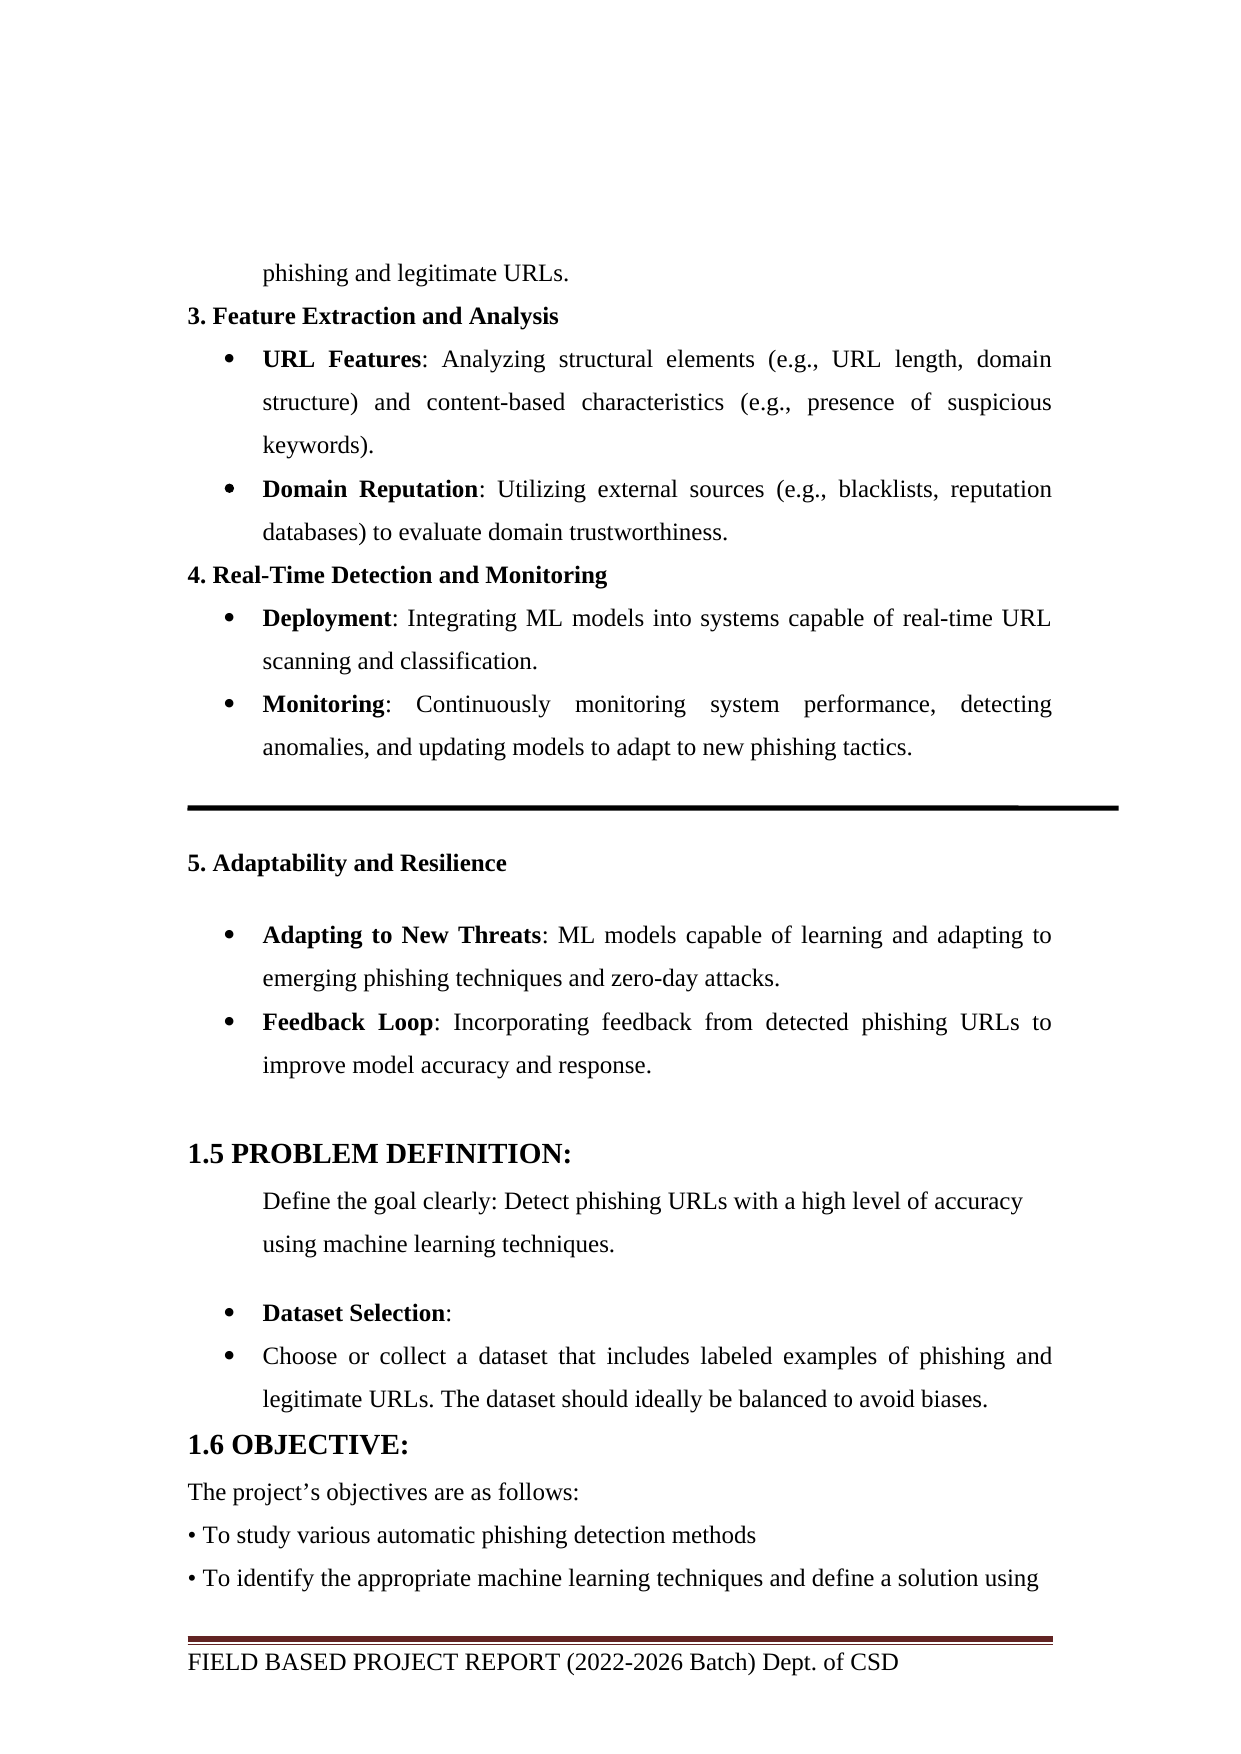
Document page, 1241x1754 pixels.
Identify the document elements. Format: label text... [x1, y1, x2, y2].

list Adapting to New Threats: ML models capable of learning and adapting to emerging phishing techniques and zero-day attacks. [225, 920, 1053, 992]
list Feedback Loop: Incorporating feedback from detected phishing URLs to improve model accuracy and response. [225, 1007, 1053, 1078]
list Monitoring: Continuously monitoring system performance, detecting anomalies, and updating models to adapt to new phishing tactics. [225, 689, 1053, 761]
text Define the goal clearly: Detect phishing URLs with a high level of accuracy using machine learning techniques. [262, 1186, 1053, 1258]
list Choose or collect a dataset that includes labeled examples of phishing and legitimate URLs. The dataset should ideally be balanced to avoid biases. [225, 1341, 1053, 1413]
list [225, 258, 1053, 287]
list URL Features: Analyzing structural elements (e.g., URL length, domain structure) and content-based characteristics (e.g., presence of suspicious keywords). [225, 344, 1053, 459]
subtitle 5. Adaptability and Resilience [187, 811, 1053, 877]
text 1.5 PROBLEM DEFINITION: [187, 1136, 1053, 1169]
list Dataset Selection: [225, 1298, 1053, 1326]
text • To study various automatic phishing detection methods [187, 1520, 1053, 1549]
text The project’s objectives are as follows: [187, 1477, 1053, 1506]
list Domain Reputation: Utilizing external sources (e.g., blacklists, reputation databases) to evaluate domain trustworthiness. [225, 474, 1053, 546]
text 1.6 OBJECTIVE: [187, 1427, 1053, 1461]
text • To identify the appropriate machine learning techniques and define a solution using [187, 1563, 1053, 1592]
subtitle 3. Feature Extraction and Analysis [187, 301, 1053, 330]
text 4. Real-Time Detection and Monitoring [187, 560, 1053, 589]
list Deployment: Integrating ML models into systems capable of real-time URL scanning and classification. [225, 603, 1053, 675]
